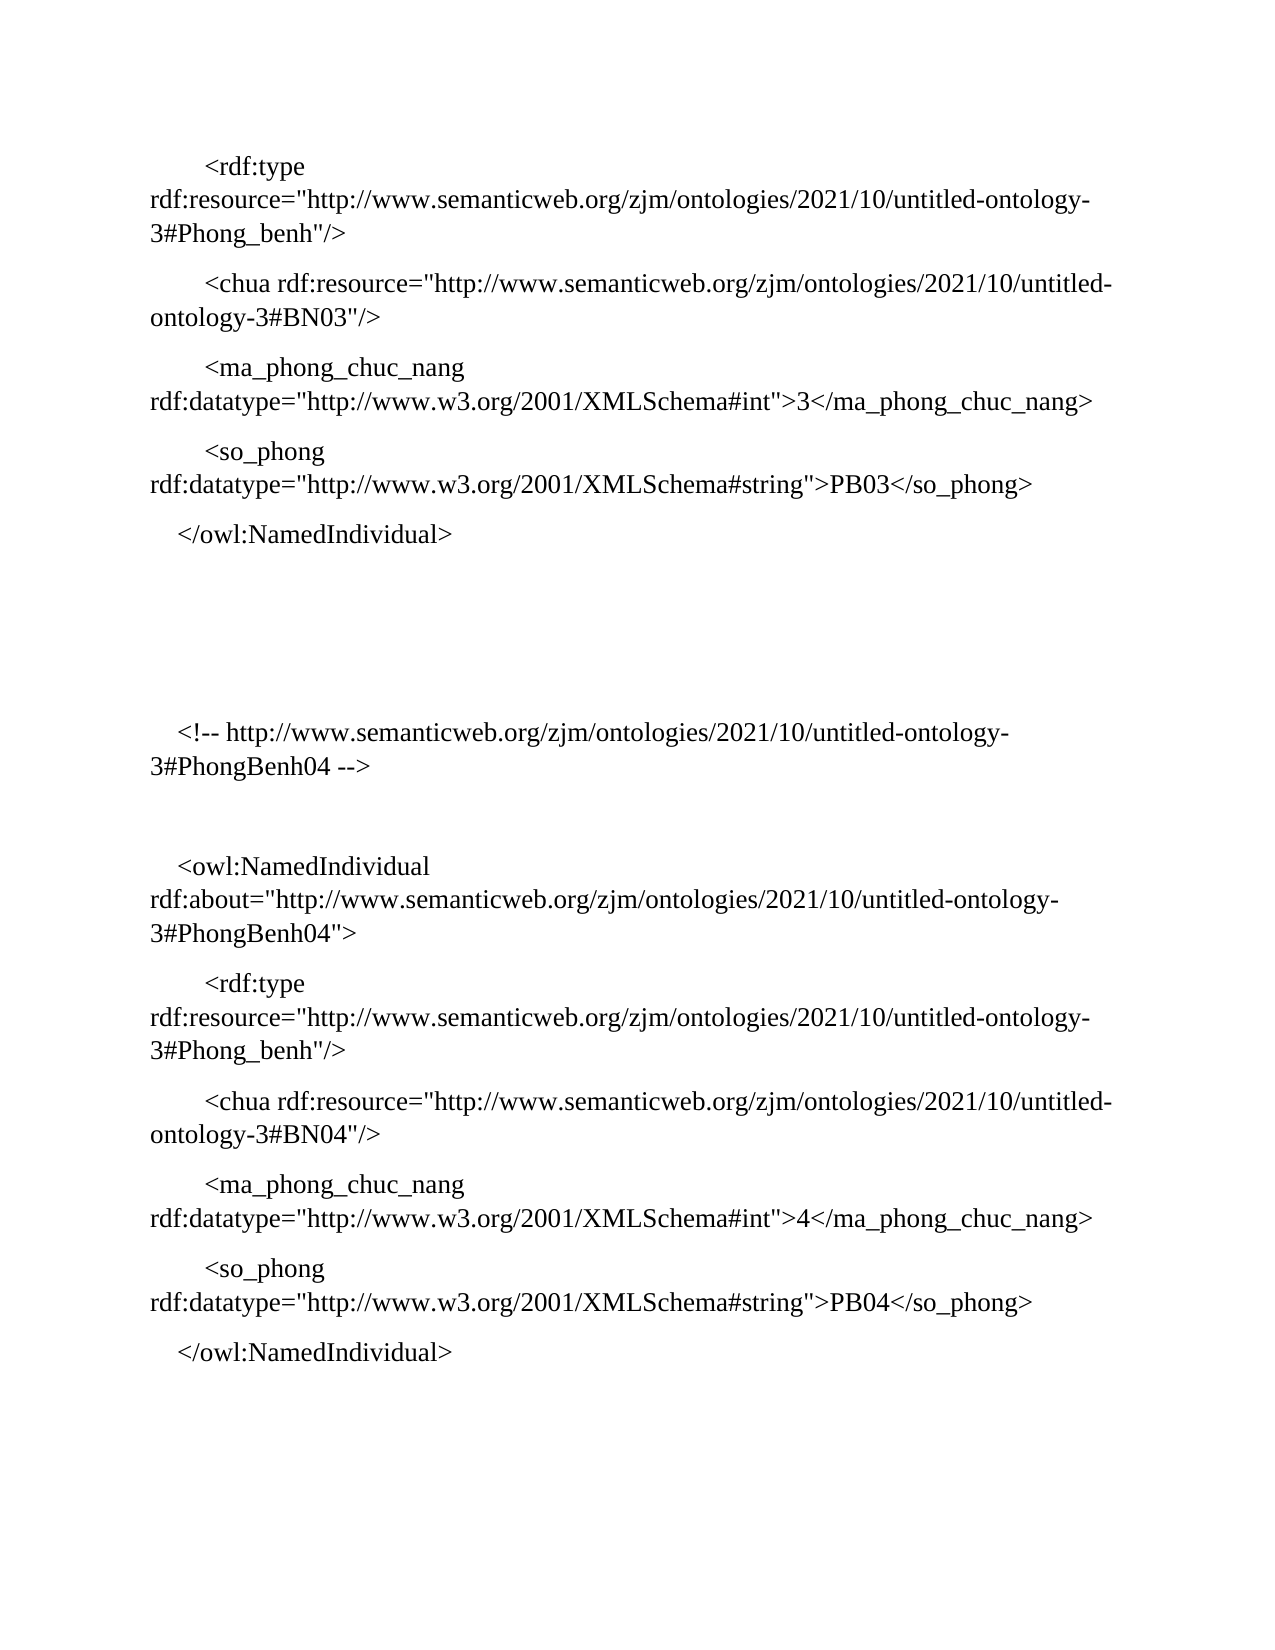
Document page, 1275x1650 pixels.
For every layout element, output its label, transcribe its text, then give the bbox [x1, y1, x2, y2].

text <ma_phong_chuc_nang rdf:datatype="http://www.w3.org/2001/XMLSchema#int">4</ma_phong_chuc_nang> [150, 1168, 1125, 1233]
text <owl:NamedIndividual rdf:about="http://www.semanticweb.org/zjm/ontologies/2021/10/untitled-ontology-3#PhongBenh04"> [150, 850, 1125, 948]
text <rdf:type rdf:resource="http://www.semanticweb.org/zjm/ontologies/2021/10/untitled-ontology-3#Phong_benh"/> [150, 967, 1125, 1066]
text <chua rdf:resource="http://www.semanticweb.org/zjm/ontologies/2021/10/untitled-ontology-3#BN03"/> [150, 267, 1125, 332]
text </owl:NamedIndividual> [150, 518, 1125, 550]
text </owl:NamedIndividual> [150, 1336, 1125, 1367]
text <chua rdf:resource="http://www.semanticweb.org/zjm/ontologies/2021/10/untitled-ontology-3#BN04"/> [150, 1084, 1125, 1149]
text <so_phong rdf:datatype="http://www.w3.org/2001/XMLSchema#string">PB04</so_phong> [150, 1252, 1125, 1317]
text <rdf:type rdf:resource="http://www.semanticweb.org/zjm/ontologies/2021/10/untitled-ontology-3#Phong_benh"/> [150, 150, 1125, 248]
text <ma_phong_chuc_nang rdf:datatype="http://www.w3.org/2001/XMLSchema#int">3</ma_phong_chuc_nang> [150, 351, 1125, 416]
text <so_phong rdf:datatype="http://www.w3.org/2001/XMLSchema#string">PB03</so_phong> [150, 435, 1125, 499]
text <!-- http://www.semanticweb.org/zjm/ontologies/2021/10/untitled-ontology-3#PhongBenh04 --> [150, 716, 1125, 781]
